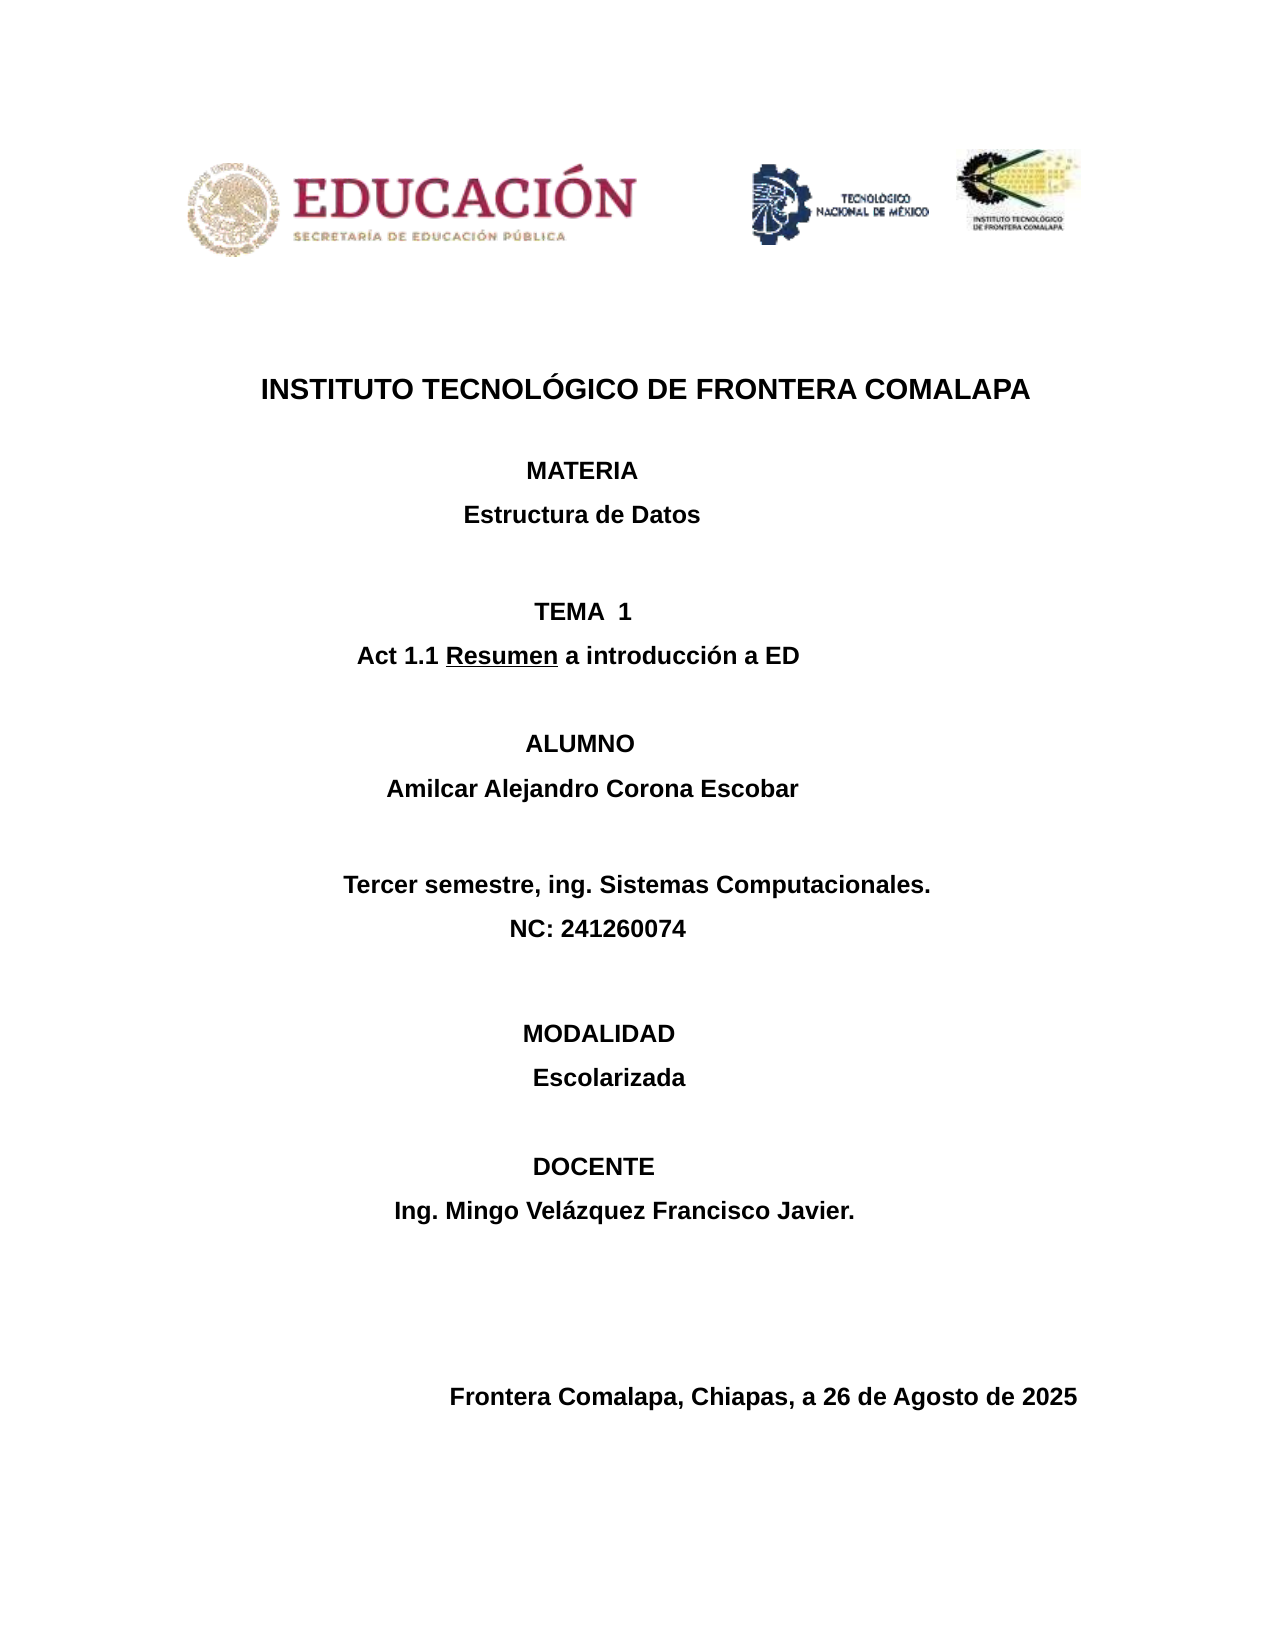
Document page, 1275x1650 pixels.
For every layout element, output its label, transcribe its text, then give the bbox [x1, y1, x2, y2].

text Ing. Mingo Velázquez Francisco Javier. [186, 1196, 1115, 1225]
picture [751, 163, 929, 245]
text Amilcar Alejandro Corona Escobar [186, 773, 1115, 802]
text INSTITUTO TECNOLÓGICO DE FRONTERA COMALAPA [261, 372, 1115, 405]
text TEMA 1 [527, 596, 1115, 625]
text Escolarizada [186, 1063, 695, 1092]
text Tercer semestre, ing. Sistemas Computacionales. [343, 870, 1115, 899]
text Frontera Comalapa, Chiapas, a 26 de Agosto de 2025 [186, 1382, 1115, 1411]
picture [956, 149, 1081, 245]
text NC: 241260074 [343, 914, 1115, 943]
text DOCENTE [186, 1152, 1115, 1181]
text MODALIDAD [481, 1019, 1115, 1047]
text ALUMNO [525, 729, 1115, 758]
text Estructura de Datos [186, 500, 1115, 529]
picture [187, 163, 637, 257]
text Act 1.1 Resumen a introducción a ED [188, 641, 1115, 669]
text MATERIA [519, 456, 1115, 485]
